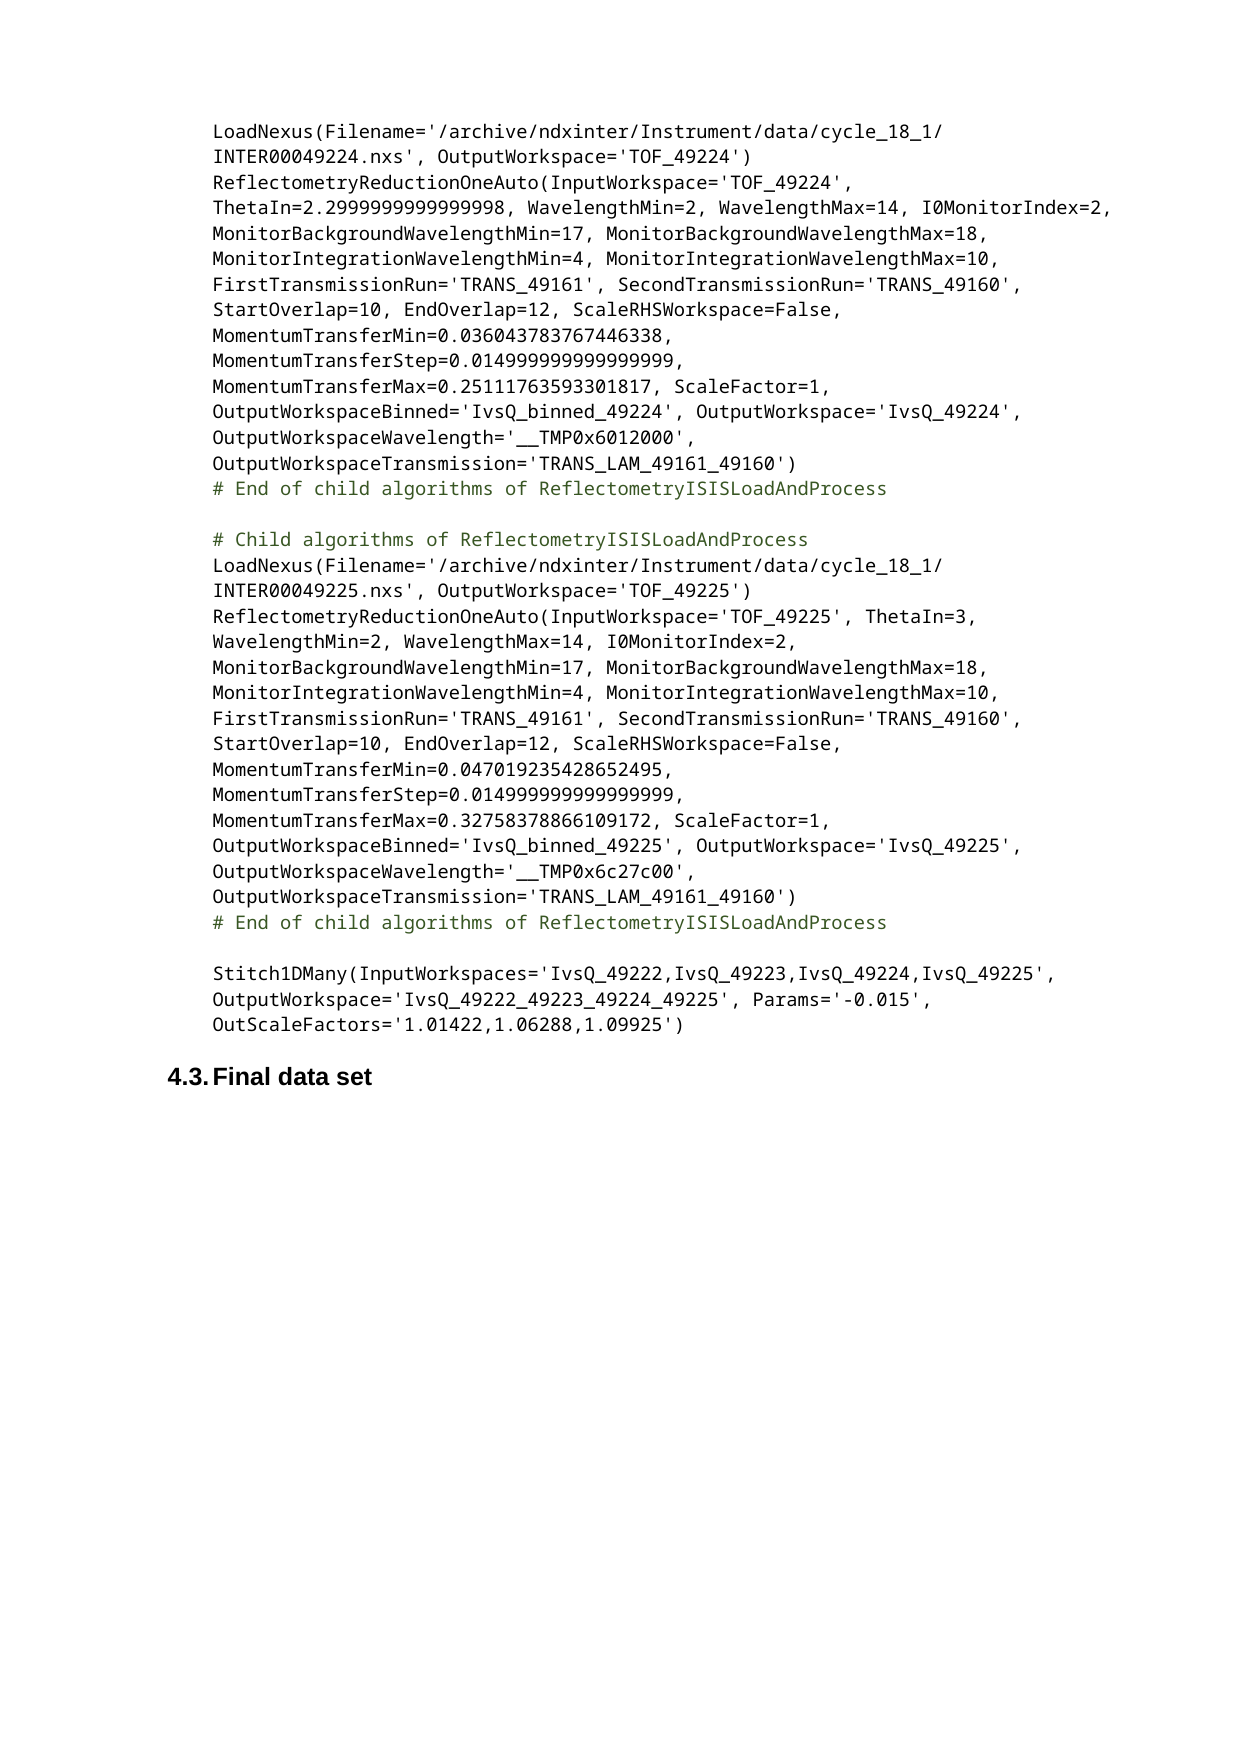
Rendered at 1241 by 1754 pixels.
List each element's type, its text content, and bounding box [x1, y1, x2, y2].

list ReflectometryReductionOneAuto(InputWorkspace='TOF_49225', ThetaIn=3, WavelengthMin=2, WavelengthMax=14, I0MonitorIndex=2, MonitorBackgroundWavelengthMin=17, MonitorBackgroundWavelengthMax=18, MonitorIntegrationWavelengthMin=4, MonitorIntegrationWavelengthMax=10, FirstTransmissionRun='TRANS_49161', SecondTransmissionRun='TRANS_49160', StartOverlap=10, EndOverlap=12, ScaleRHSWorkspace=False, MomentumTransferMin=0.047019235428652495, MomentumTransferStep=0.014999999999999999, MomentumTransferMax=0.32758378866109172, ScaleFactor=1, OutputWorkspaceBinned='IvsQ_binned_49225', OutputWorkspace='IvsQ_49225', OutputWorkspaceWavelength='__TMP0x6c27c00', OutputWorkspaceTransmission='TRANS_LAM_49161_49160') [212, 603, 1122, 909]
list Final data set [167, 1062, 1122, 1091]
list # End of child algorithms of ReflectometryISISLoadAndProcess [212, 475, 1122, 501]
list ReflectometryReductionOneAuto(InputWorkspace='TOF_49224', ThetaIn=2.2999999999999998, WavelengthMin=2, WavelengthMax=14, I0MonitorIndex=2, MonitorBackgroundWavelengthMin=17, MonitorBackgroundWavelengthMax=18, MonitorIntegrationWavelengthMin=4, MonitorIntegrationWavelengthMax=10, FirstTransmissionRun='TRANS_49161', SecondTransmissionRun='TRANS_49160', StartOverlap=10, EndOverlap=12, ScaleRHSWorkspace=False, MomentumTransferMin=0.036043783767446338, MomentumTransferStep=0.014999999999999999, MomentumTransferMax=0.25111763593301817, ScaleFactor=1, OutputWorkspaceBinned='IvsQ_binned_49224', OutputWorkspace='IvsQ_49224', OutputWorkspaceWavelength='__TMP0x6012000', OutputWorkspaceTransmission='TRANS_LAM_49161_49160') [212, 169, 1122, 475]
list LoadNexus(Filename='/archive/ndxinter/Instrument/data/cycle_18_1/INTER00049224.nxs', OutputWorkspace='TOF_49224') [212, 118, 1122, 169]
list # Child algorithms of ReflectometryISISLoadAndProcess [212, 526, 1122, 552]
list LoadNexus(Filename='/archive/ndxinter/Instrument/data/cycle_18_1/INTER00049225.nxs', OutputWorkspace='TOF_49225') [212, 552, 1122, 603]
list Stitch1DMany(InputWorkspaces='IvsQ_49222,IvsQ_49223,IvsQ_49224,IvsQ_49225', OutputWorkspace='IvsQ_49222_49223_49224_49225', Params='-0.015', OutScaleFactors='1.01422,1.06288,1.09925') [212, 960, 1122, 1037]
list # End of child algorithms of ReflectometryISISLoadAndProcess [212, 909, 1122, 935]
